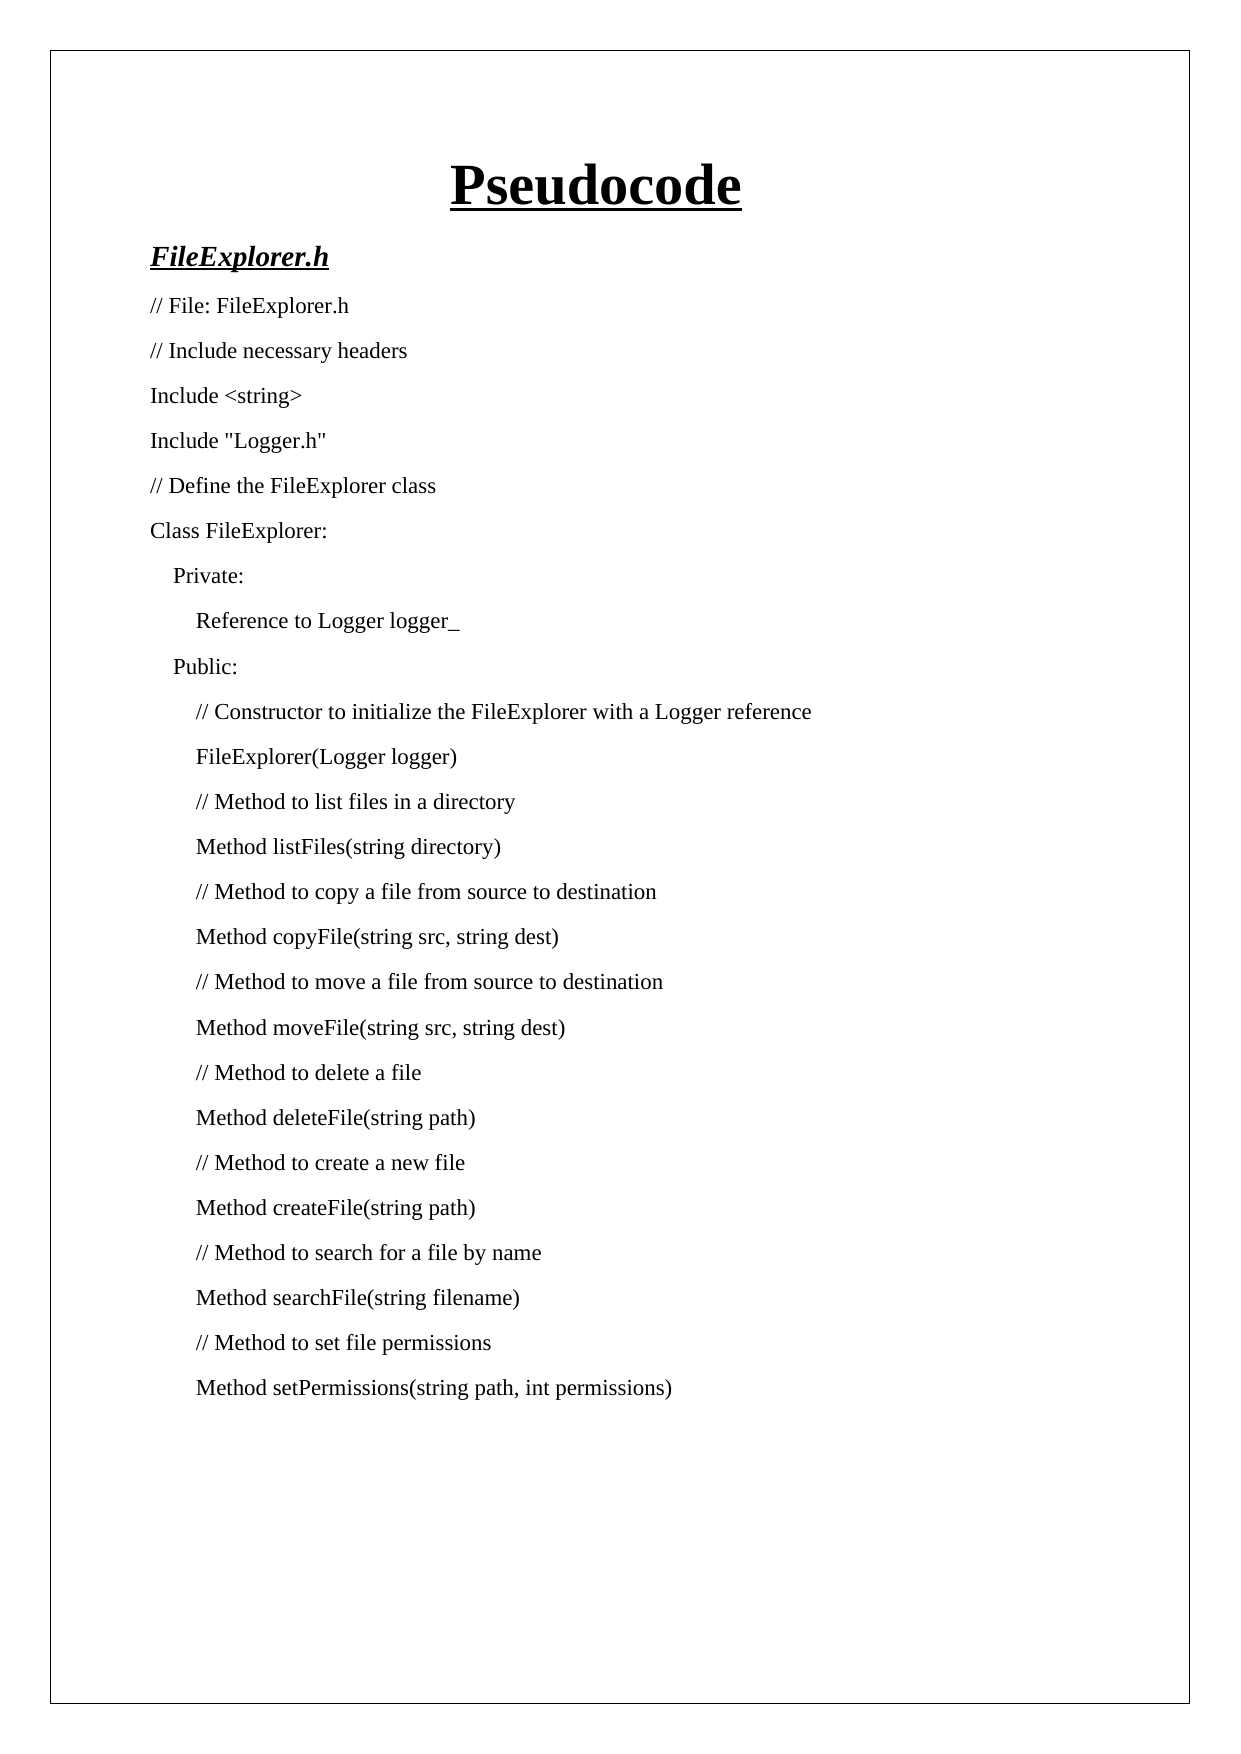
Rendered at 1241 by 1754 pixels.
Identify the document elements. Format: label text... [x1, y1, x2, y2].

text Include <string> [150, 382, 1090, 408]
text Pseudocode [375, 150, 1090, 217]
text // Method to set file permissions [150, 1329, 1090, 1356]
text Method searchFile(string filename) [150, 1284, 1090, 1311]
text Class FileExplorer: [150, 517, 1090, 544]
text Method deleteFile(string path) [150, 1104, 1090, 1130]
text // Include necessary headers [150, 337, 1090, 363]
text Method createFile(string path) [150, 1194, 1090, 1220]
text Include "Logger.h" [150, 427, 1090, 453]
text // Method to create a new file [150, 1149, 1090, 1175]
text // File: FileExplorer.h [150, 292, 1090, 318]
text // Define the FileExplorer class [150, 472, 1090, 499]
text Reference to Logger logger_ [150, 608, 1090, 634]
text FileExplorer(Logger logger) [150, 743, 1090, 769]
text Method moveFile(string src, string dest) [150, 1013, 1090, 1040]
text Method copyFile(string src, string dest) [150, 923, 1090, 950]
text // Method to list files in a directory [150, 788, 1090, 814]
text // Method to move a file from source to destination [150, 968, 1090, 995]
text Method setPermissions(string path, int permissions) [150, 1374, 1090, 1401]
text // Constructor to initialize the FileExplorer with a Logger reference [150, 698, 1090, 724]
text // Method to copy a file from source to destination [150, 878, 1090, 904]
text // Method to delete a file [150, 1059, 1090, 1085]
text Method listFiles(string directory) [150, 833, 1090, 859]
text // Method to search for a file by name [150, 1239, 1090, 1265]
text FileExplorer.h [150, 239, 1090, 273]
text Public: [150, 653, 1090, 679]
text Private: [150, 562, 1090, 589]
